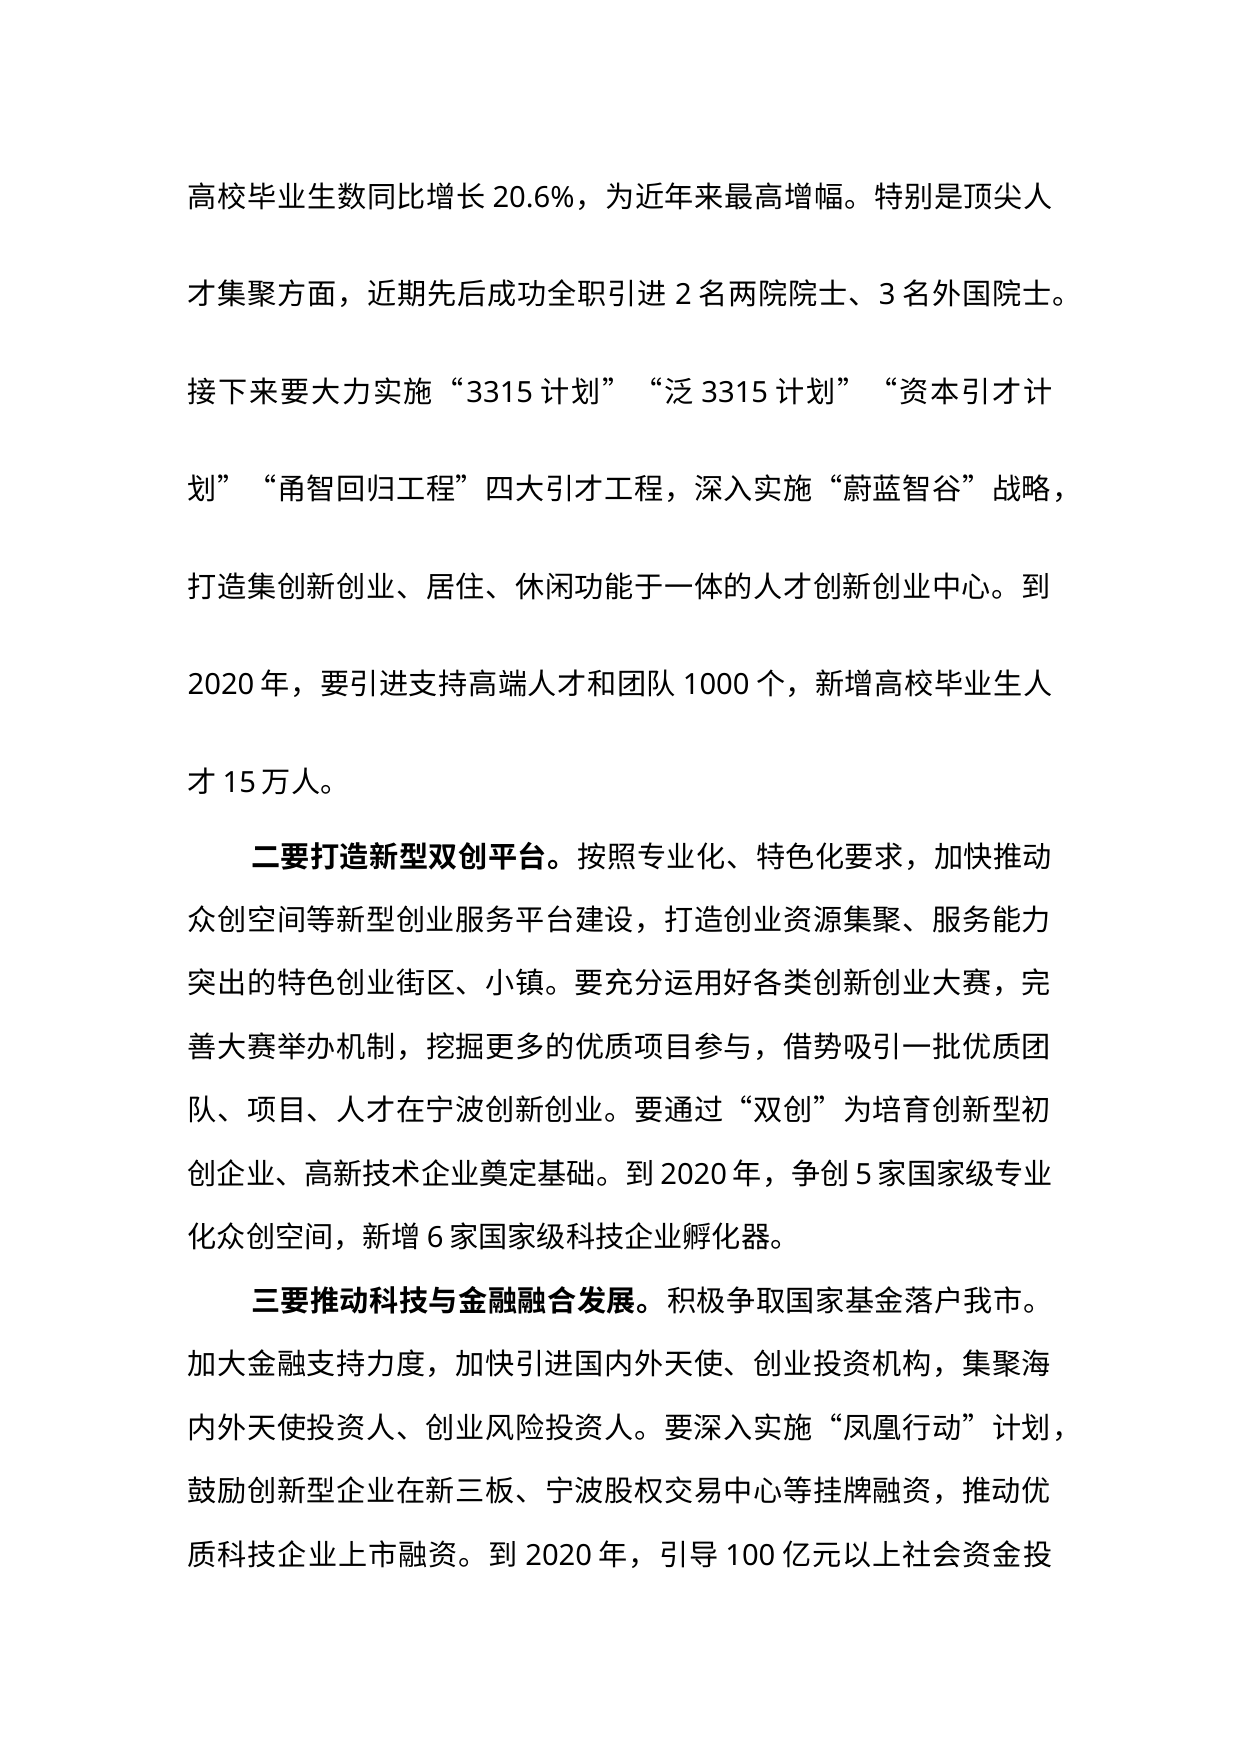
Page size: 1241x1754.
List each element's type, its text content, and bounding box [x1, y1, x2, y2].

text 二要打造新型双创平台。按照专业化、特色化要求，加快推动众创空间等新型创业服务平台建设，打造创业资源集聚、服务能力突出的特色创业街区、小镇。要充分运用好各类创新创业大赛，完善大赛举办机制，挖掘更多的优质项目参与，借势吸引一批优质团队、项目、人才在宁波创新创业。要通过“双创”为培育创新型初创企业、高新技术企业奠定基础。到2020年，争创5家国家级专业化众创空间，新增6家国家级科技企业孵化器。 [187, 833, 1053, 1256]
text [187, 1277, 1053, 1573]
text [187, 162, 1053, 812]
